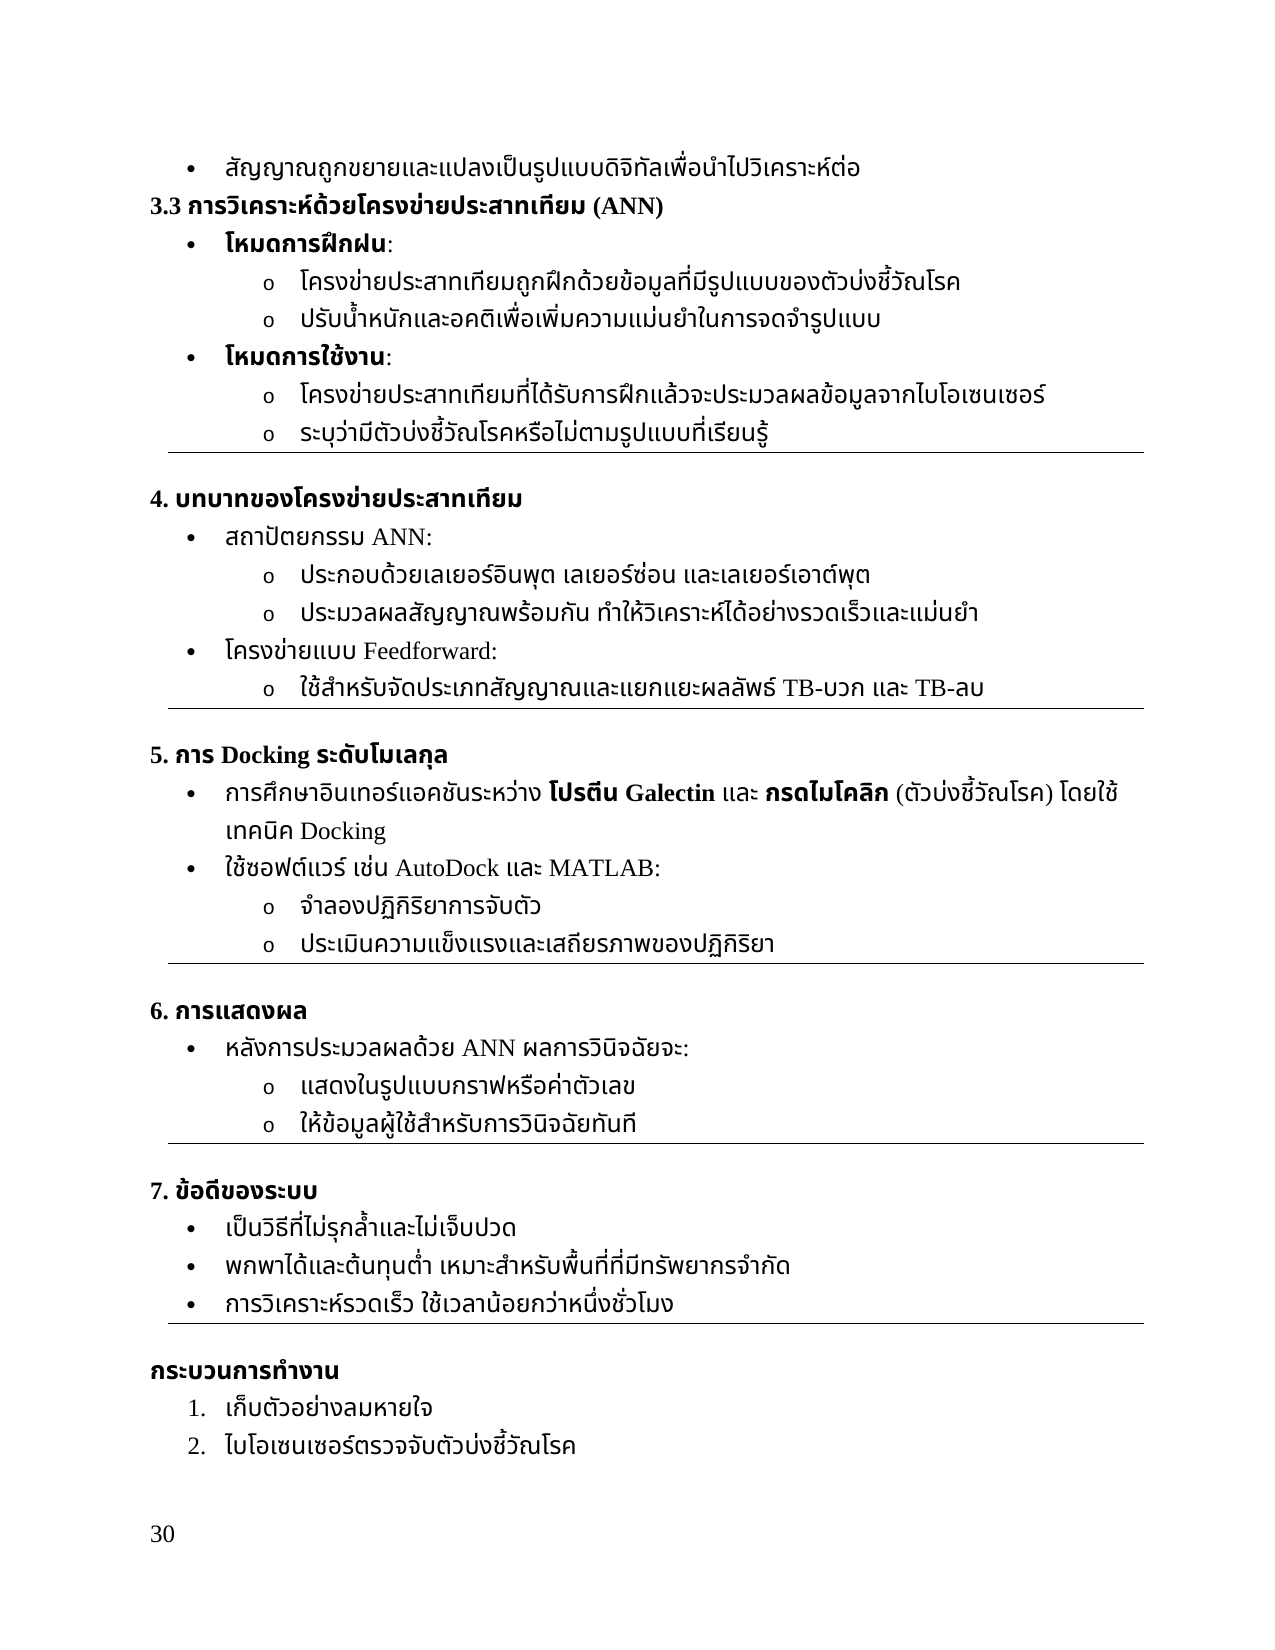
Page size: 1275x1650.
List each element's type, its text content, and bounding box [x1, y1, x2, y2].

list จำลองปฏิกิริยาการจับตัว [262, 888, 1125, 926]
list แสดงในรูปแบบกราฟหรือค่าตัวเลข [262, 1068, 1125, 1106]
list ระบุว่ามีตัวบ่งชี้วัณโรคหรือไม่ตามรูปแบบที่เรียนรู้ [262, 415, 1125, 452]
list เป็นวิธีที่ไม่รุกล้ำและไม่เจ็บปวด [187, 1210, 1125, 1248]
list การศึกษาอินเทอร์แอคชันระหว่าง โปรตีน Galectin และ กรดไมโคลิก (ตัวบ่งชี้วัณโรค) โดยใช้เทคนิค Docking [187, 775, 1125, 850]
list เก็บตัวอย่างลมหายใจ [187, 1390, 1125, 1428]
list หลังการประมวลผลด้วย ANN ผลการวินิจฉัยจะ: [187, 1030, 1125, 1068]
list โครงข่ายประสาทเทียมถูกฝึกด้วยข้อมูลที่มีรูปแบบของตัวบ่งชี้วัณโรค [262, 263, 1125, 301]
list ให้ข้อมูลผู้ใช้สำหรับการวินิจฉัยทันที [262, 1106, 1125, 1143]
list ปรับน้ำหนักและอคติเพื่อเพิ่มความแม่นยำในการจดจำรูปแบบ [262, 301, 1125, 339]
list ใช้สำหรับจัดประเภทสัญญาณและแยกแยะผลลัพธ์ TB-บวก และ TB-ลบ [262, 670, 1125, 708]
list สัญญาณถูกขยายและแปลงเป็นรูปแบบดิจิทัลเพื่อนำไปวิเคราะห์ต่อ [187, 150, 1125, 188]
text 4. บทบาทของโครงข่ายประสาทเทียม [150, 481, 1125, 519]
list พกพาได้และต้นทุนต่ำ เหมาะสำหรับพื้นที่ที่มีทรัพยากรจำกัด [187, 1248, 1125, 1286]
list ไบโอเซนเซอร์ตรวจจับตัวบ่งชี้วัณโรค [187, 1428, 1125, 1466]
list สถาปัตยกรรม ANN: [187, 519, 1125, 557]
list โหมดการใช้งาน: [187, 339, 1125, 377]
list การวิเคราะห์รวดเร็ว ใช้เวลาน้อยกว่าหนึ่งชั่วโมง [187, 1286, 1125, 1323]
text 3.3 การวิเคราะห์ด้วยโครงข่ายประสาทเทียม (ANN) [150, 188, 1125, 226]
text 7. ข้อดีของระบบ [150, 1172, 1125, 1210]
list ประกอบด้วยเลเยอร์อินพุต เลเยอร์ซ่อน และเลเยอร์เอาต์พุต [262, 557, 1125, 595]
text 5. การ Docking ระดับโมเลกุล [150, 737, 1125, 775]
list ประมวลผลสัญญาณพร้อมกัน ทำให้วิเคราะห์ได้อย่างรวดเร็วและแม่นยำ [262, 595, 1125, 632]
list ใช้ซอฟต์แวร์ เช่น AutoDock และ MATLAB: [187, 850, 1125, 888]
list ประเมินความแข็งแรงและเสถียรภาพของปฏิกิริยา [262, 926, 1125, 963]
list โหมดการฝึกฝน: [187, 226, 1125, 263]
text 6. การแสดงผล [150, 992, 1125, 1030]
list โครงข่ายแบบ Feedforward: [187, 632, 1125, 670]
text กระบวนการทำงาน [150, 1352, 1125, 1390]
list โครงข่ายประสาทเทียมที่ได้รับการฝึกแล้วจะประมวลผลข้อมูลจากไบโอเซนเซอร์ [262, 377, 1125, 415]
